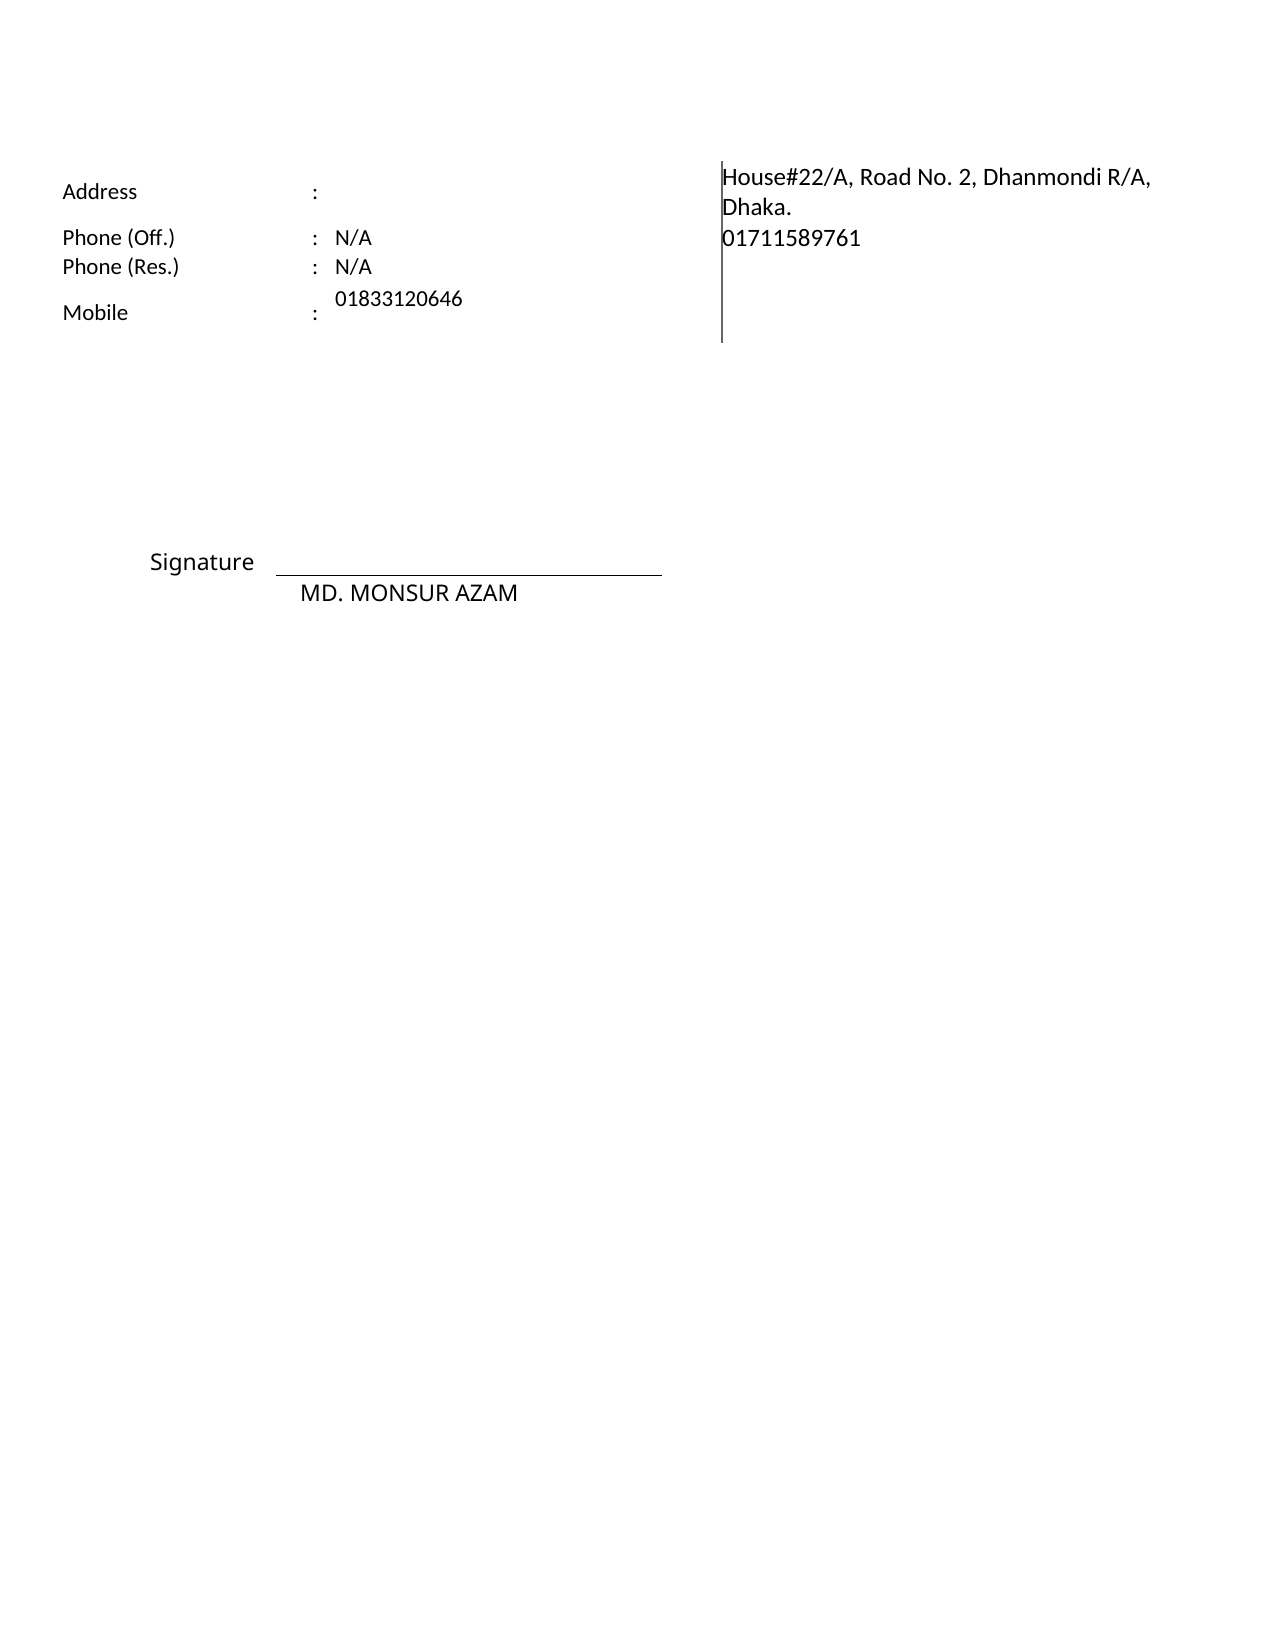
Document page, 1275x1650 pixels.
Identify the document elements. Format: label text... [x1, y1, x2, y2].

text MD. MONSUR AZAM [150, 577, 1125, 608]
text Signature [150, 546, 1125, 577]
table_cell [52, 150, 1223, 358]
